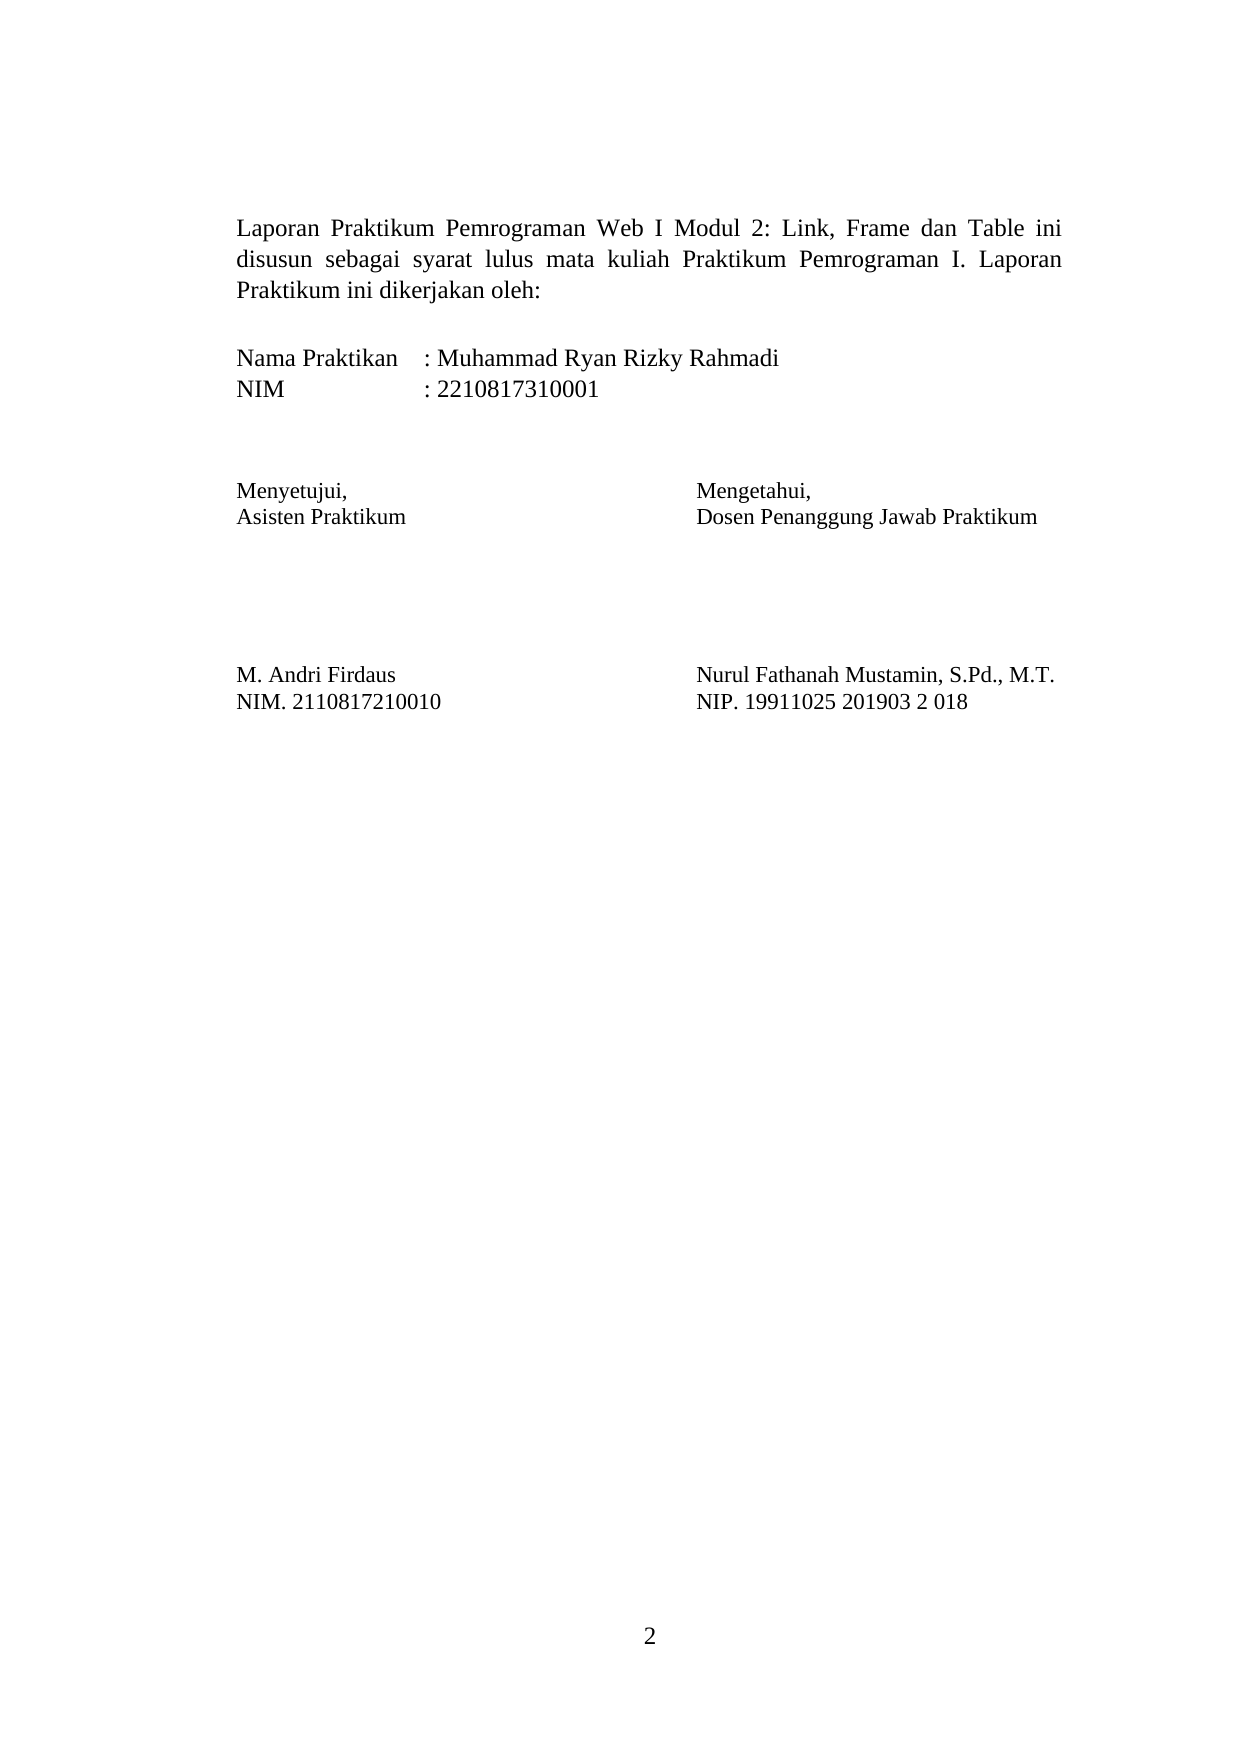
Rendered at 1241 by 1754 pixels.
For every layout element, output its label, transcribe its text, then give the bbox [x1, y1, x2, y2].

text Laporan Praktikum Pemrograman Web I Modul 2: Link, Frame dan Table ini disusun sebagai syarat lulus mata kuliah Praktikum Pemrograman I. Laporan Praktikum ini dikerjakan oleh: [236, 213, 1063, 304]
text NIM : 2210817310001 [236, 374, 1063, 402]
table_header Mengetahui, Dosen Penanggung Jawab Praktikum Nurul Fathanah Mustamin, S.Pd., M.T. NIP. 19911025 201903 2 018 [685, 477, 1144, 714]
text Nama Praktikan : Muhammad Ryan Rizky Rahmadi [236, 343, 1063, 371]
table_header Menyetujui, Asisten Praktikum M. Andri Firdaus NIM. 2110817210010 [225, 477, 685, 714]
